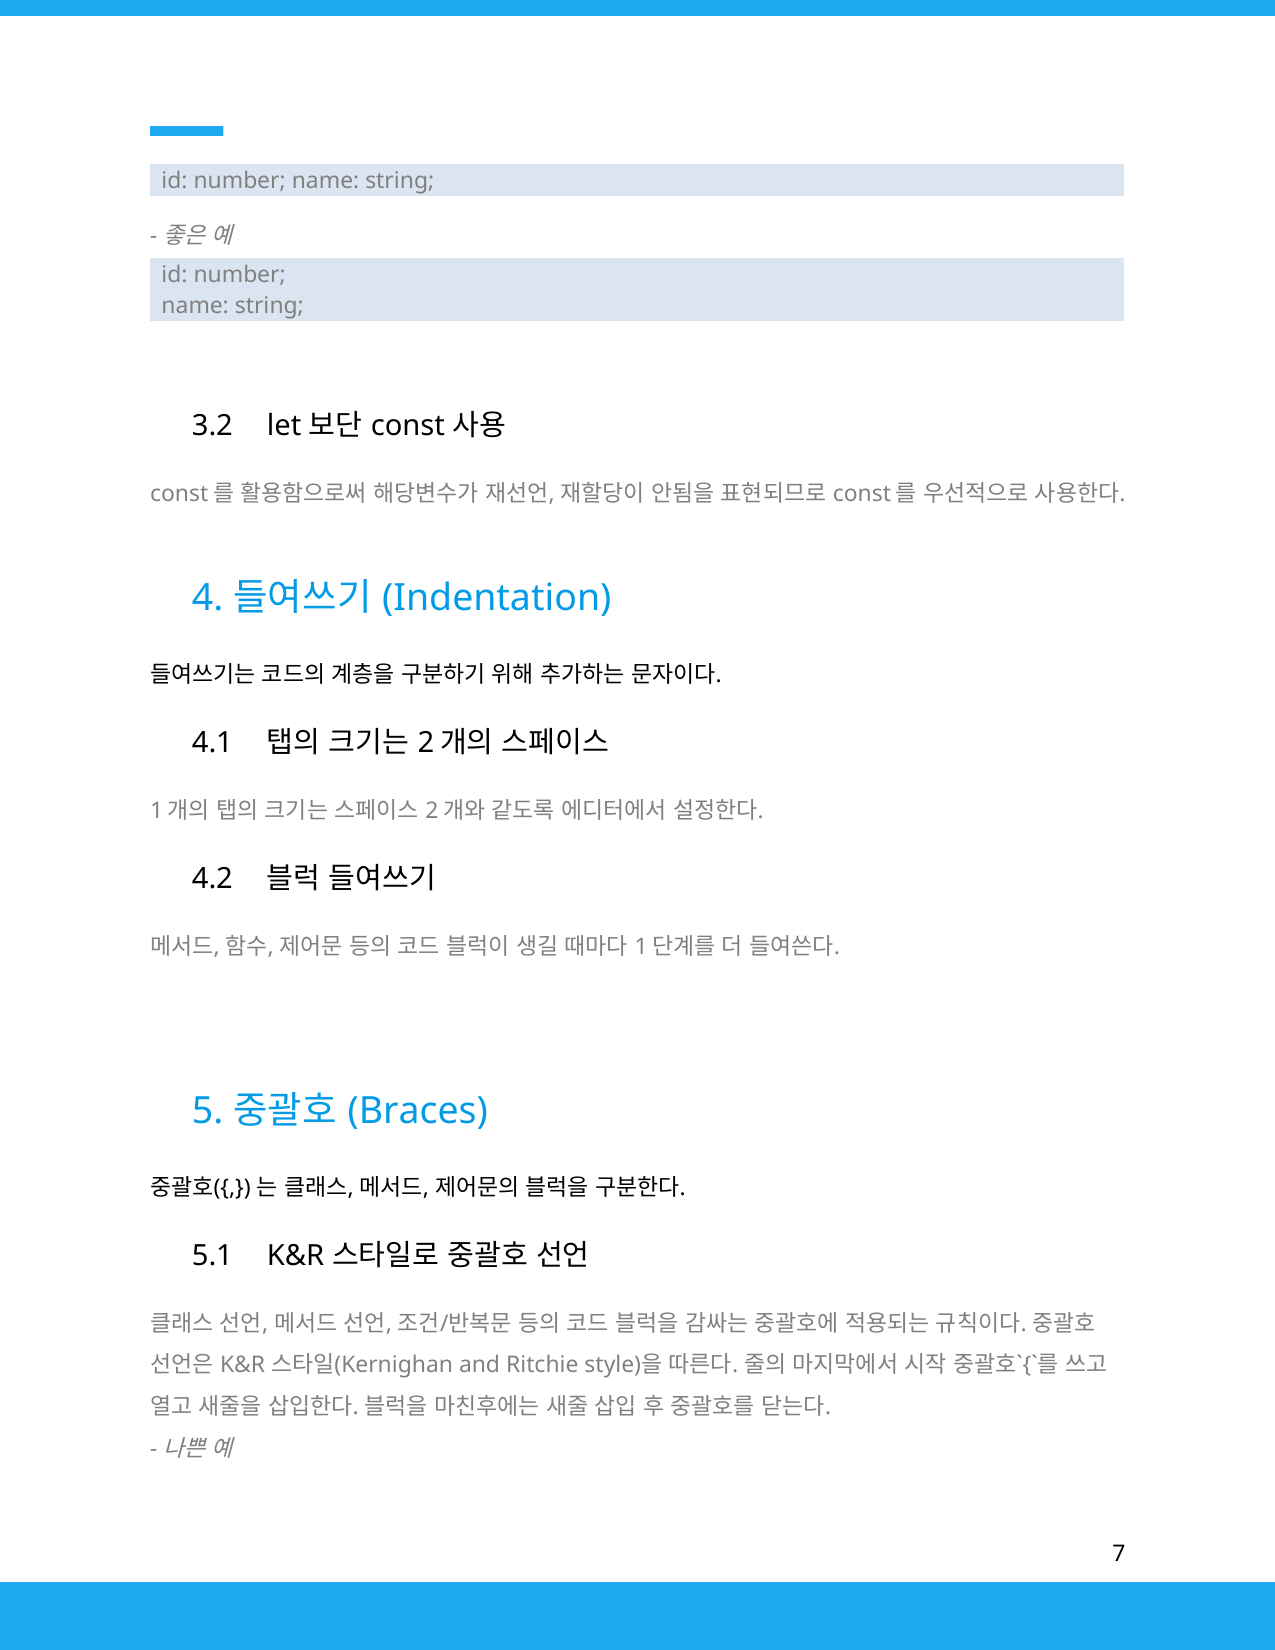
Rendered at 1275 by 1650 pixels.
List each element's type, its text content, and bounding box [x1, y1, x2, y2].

subtitle 블럭 들여쓰기 [192, 854, 1125, 897]
table_header id: number; name: string; [150, 164, 1124, 196]
text - 좋은 예 [150, 216, 1125, 250]
picture [150, 126, 224, 136]
text 중괄호({,}) 는 클래스, 메서드, 제어문의 블럭을 구분한다. [150, 1168, 1125, 1202]
table_header id: number; name: string; [150, 258, 1124, 321]
subtitle 들여쓰기 (Indentation) [192, 567, 1125, 621]
text 클래스 선언, 메서드 선언, 조건/반복문 등의 코드 블럭을 감싸는 중괄호에 적용되는 규칙이다. 중괄호 선언은 K&R 스타일(Kernighan and Ritchie style)을 따른다. 줄의 마지막에서 시작 중괄호`{`를 쓰고 열고 새줄을 삽입한다. 블럭을 마친후에는 새줄 삽입 후 중괄호를 닫는다. - 나쁜 예 [150, 1305, 1125, 1463]
picture [0, 1582, 1275, 1650]
subtitle let 보단 const 사용 [192, 401, 1125, 444]
subtitle K&R 스타일로 중괄호 선언 [192, 1231, 1125, 1273]
text const를 활용함으로써 해당변수가 재선언, 재할당이 안됨을 표현되므로 const를 우선적으로 사용한다. [150, 475, 1125, 508]
subtitle 중괄호 (Braces) [192, 1080, 1125, 1134]
subtitle 탭의 크기는 2개의 스페이스 [192, 718, 1125, 761]
text 메서드, 함수, 제어문 등의 코드 블럭이 생길 때마다 1단계를 더 들여쓴다. [150, 928, 1125, 961]
text 1개의 탭의 크기는 스페이스 2개와 같도록 에디터에서 설정한다. [150, 792, 1125, 825]
picture [0, 0, 1275, 16]
text 들여쓰기는 코드의 계층을 구분하기 위해 추가하는 문자이다. [150, 656, 1125, 689]
